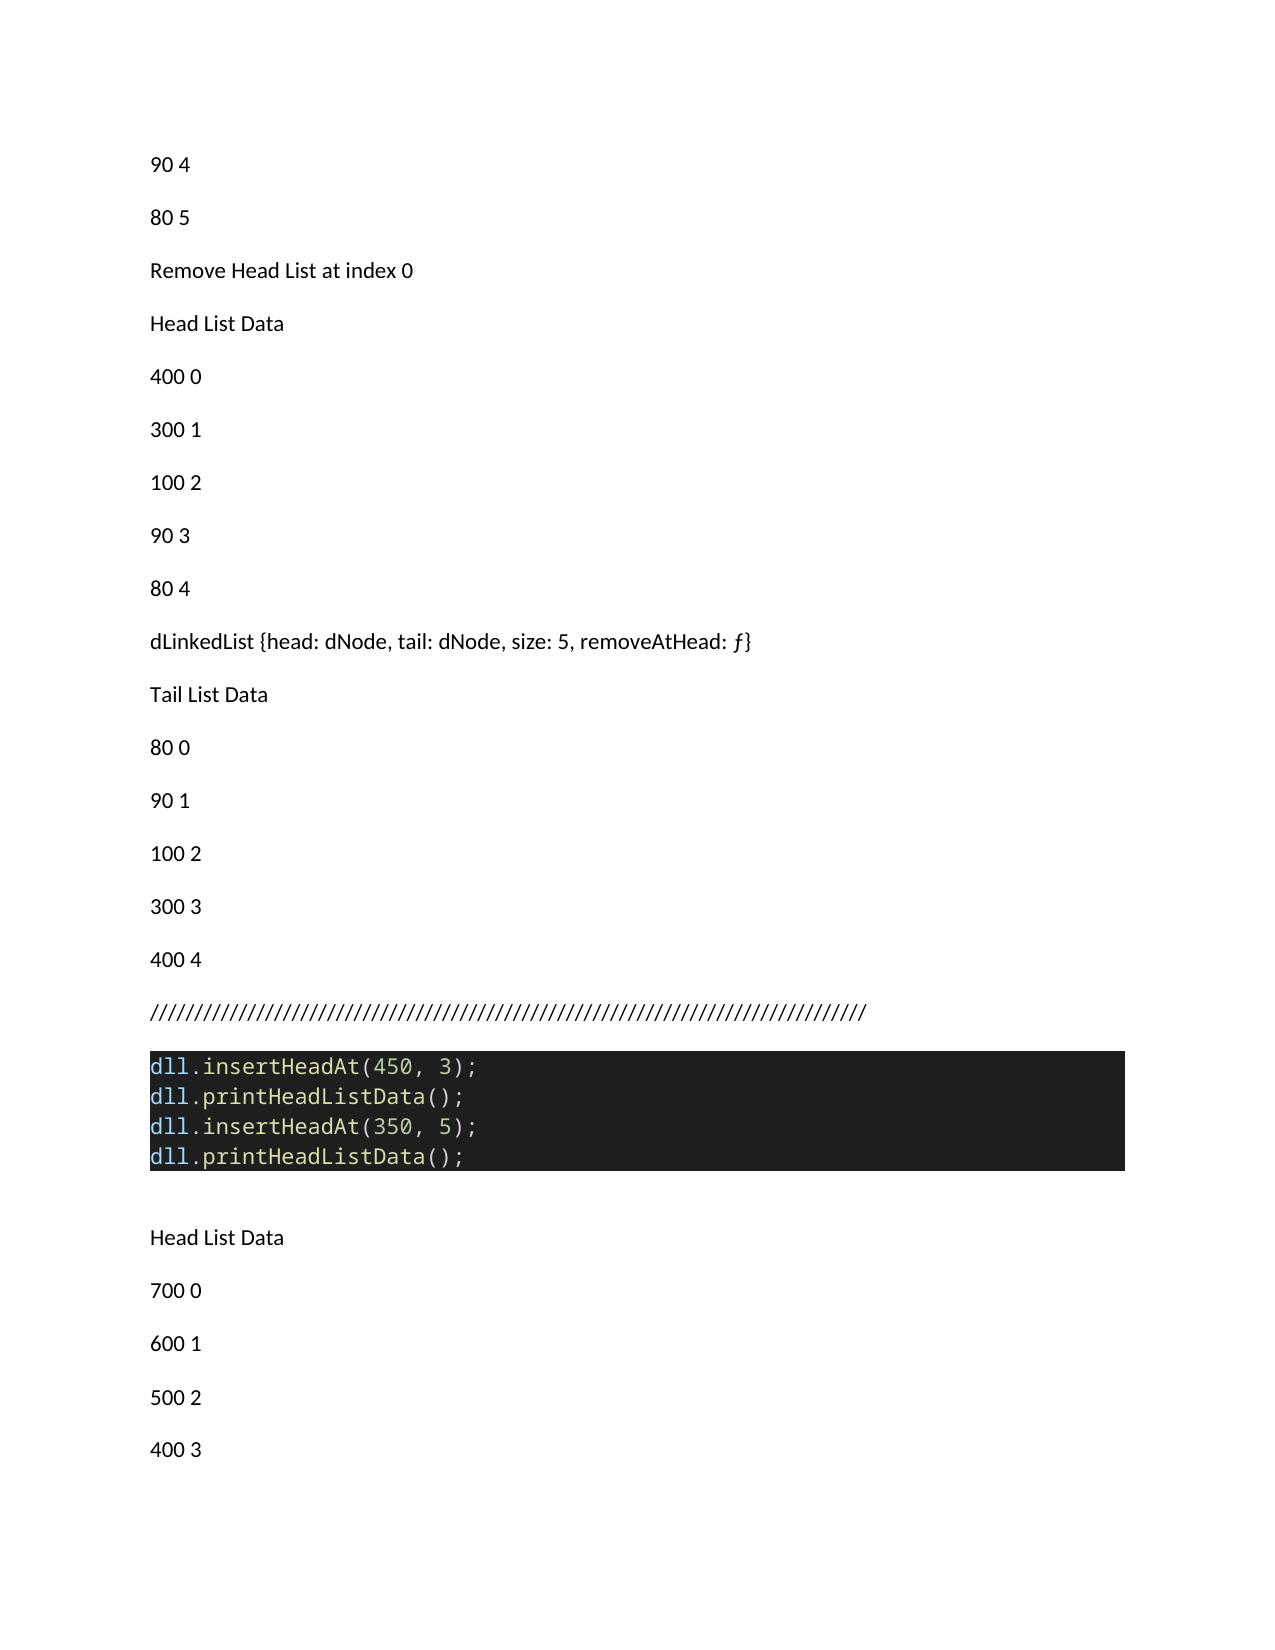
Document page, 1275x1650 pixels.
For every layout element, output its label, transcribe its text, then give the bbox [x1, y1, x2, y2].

text dll.printHeadListData(); [150, 1141, 1125, 1171]
text 80 4 [150, 574, 1125, 602]
text Head List Data [150, 1223, 1125, 1252]
text dll.insertHeadAt(350, 5); [150, 1111, 1125, 1141]
text Head List Data [150, 309, 1125, 337]
text 90 4 [150, 150, 1125, 178]
text 90 3 [150, 521, 1125, 549]
text 300 3 [150, 892, 1125, 920]
text 700 0 [150, 1277, 1125, 1304]
text 600 1 [150, 1329, 1125, 1358]
text dll.insertHeadAt(450, 3); [150, 1051, 1125, 1081]
text 500 2 [150, 1383, 1125, 1411]
text 80 0 [150, 733, 1125, 761]
text 80 5 [150, 203, 1125, 231]
text 300 1 [150, 415, 1125, 443]
text 400 3 [150, 1436, 1125, 1464]
text dLinkedList {head: dNode, tail: dNode, size: 5, removeAtHead: ƒ} [150, 627, 1125, 655]
text dll.printHeadListData(); [150, 1081, 1125, 1111]
text 100 2 [150, 468, 1125, 496]
text 400 4 [150, 945, 1125, 973]
text 100 2 [150, 839, 1125, 867]
text 90 1 [150, 786, 1125, 814]
text Remove Head List at index 0 [150, 256, 1125, 284]
text Tail List Data [150, 680, 1125, 708]
text 400 0 [150, 362, 1125, 390]
text ///////////////////////////////////////////////////////////////////////////////// [150, 998, 1125, 1026]
